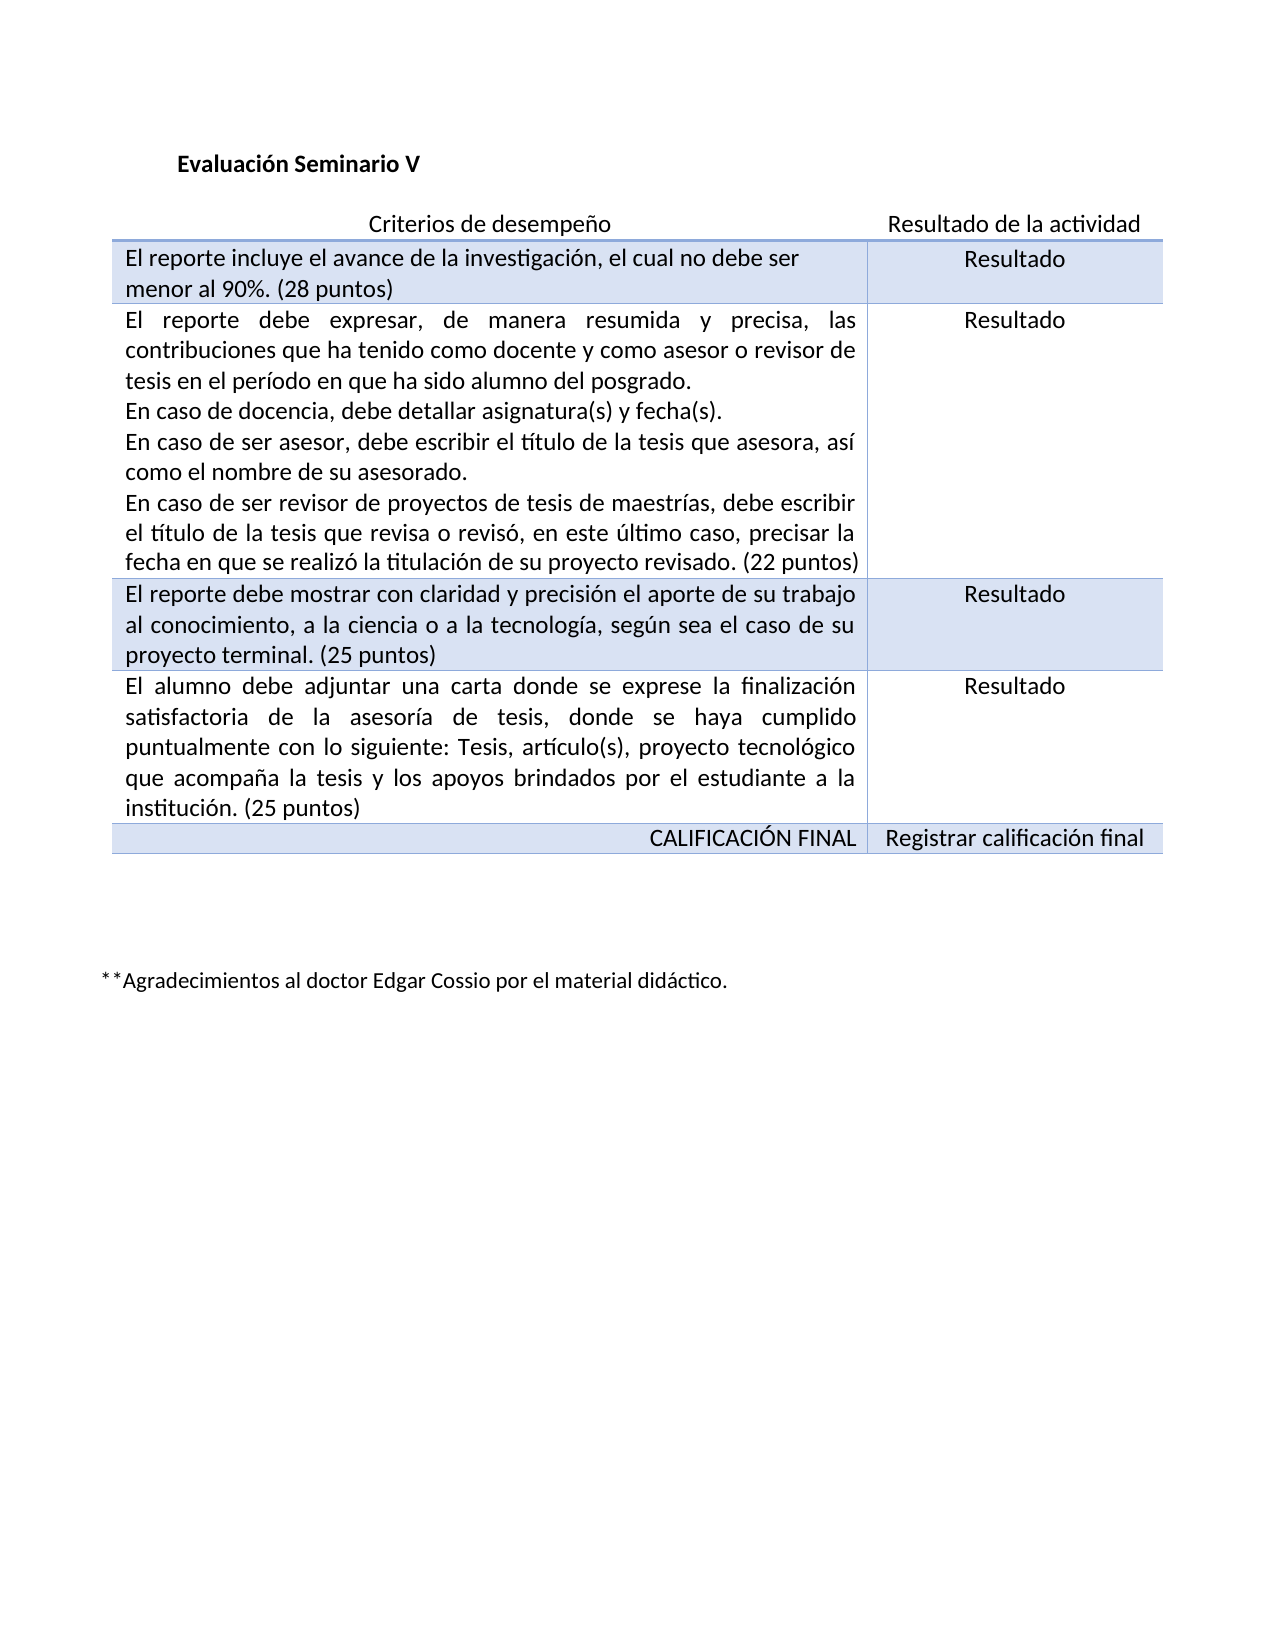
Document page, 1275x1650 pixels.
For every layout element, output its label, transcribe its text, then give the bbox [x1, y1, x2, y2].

table_header Resultado [868, 242, 1163, 303]
table_header El reporte incluye el avance de la investigación, el cual no debe ser menor al 90%. (28 puntos) [112, 242, 867, 303]
table_cell El reporte debe mostrar con claridad y precisión el aporte de su trabajo al conocimiento, a la ciencia o a la tecnología, según sea el caso de su proyecto terminal. (25 puntos) [112, 579, 867, 670]
table_cell CALIFICACIÓN FINAL [112, 824, 867, 853]
table_cell El reporte debe expresar, de manera resumida y precisa, las contribuciones que ha tenido como docente y como asesor o revisor de tesis en el período en que ha sido alumno del posgrado. En caso de docencia, debe detallar asignatura(s) y fecha(s). En caso de ser asesor, debe escribir el título de la tesis que asesora, así como el nombre de su asesorado. En caso de ser revisor de proyectos de tesis de maestrías, debe escribir el título de la tesis que revisa o revisó, en este último caso, precisar la fecha en que se realizó la titulación de su proyecto revisado. (22 puntos) [112, 304, 867, 578]
table_cell Registrar calificación final [868, 824, 1163, 853]
subtitle Evaluación Seminario V [177, 148, 1173, 178]
table_cell Resultado [868, 671, 1163, 823]
text **Agradecimientos al doctor Edgar Cossio por el material didáctico. [100, 966, 1173, 994]
table_cell El alumno debe adjuntar una carta donde se exprese la finalización satisfactoria de la asesoría de tesis, donde se haya cumplido puntualmente con lo siguiente: Tesis, artículo(s), proyecto tecnológico que acompaña la tesis y los apoyos brindados por el estudiante a la institución. (25 puntos) [112, 671, 867, 823]
table_cell Resultado [868, 304, 1163, 578]
table_cell Resultado [868, 579, 1163, 670]
text Criterios de desempeño Resultado de la actividad [369, 209, 1173, 239]
